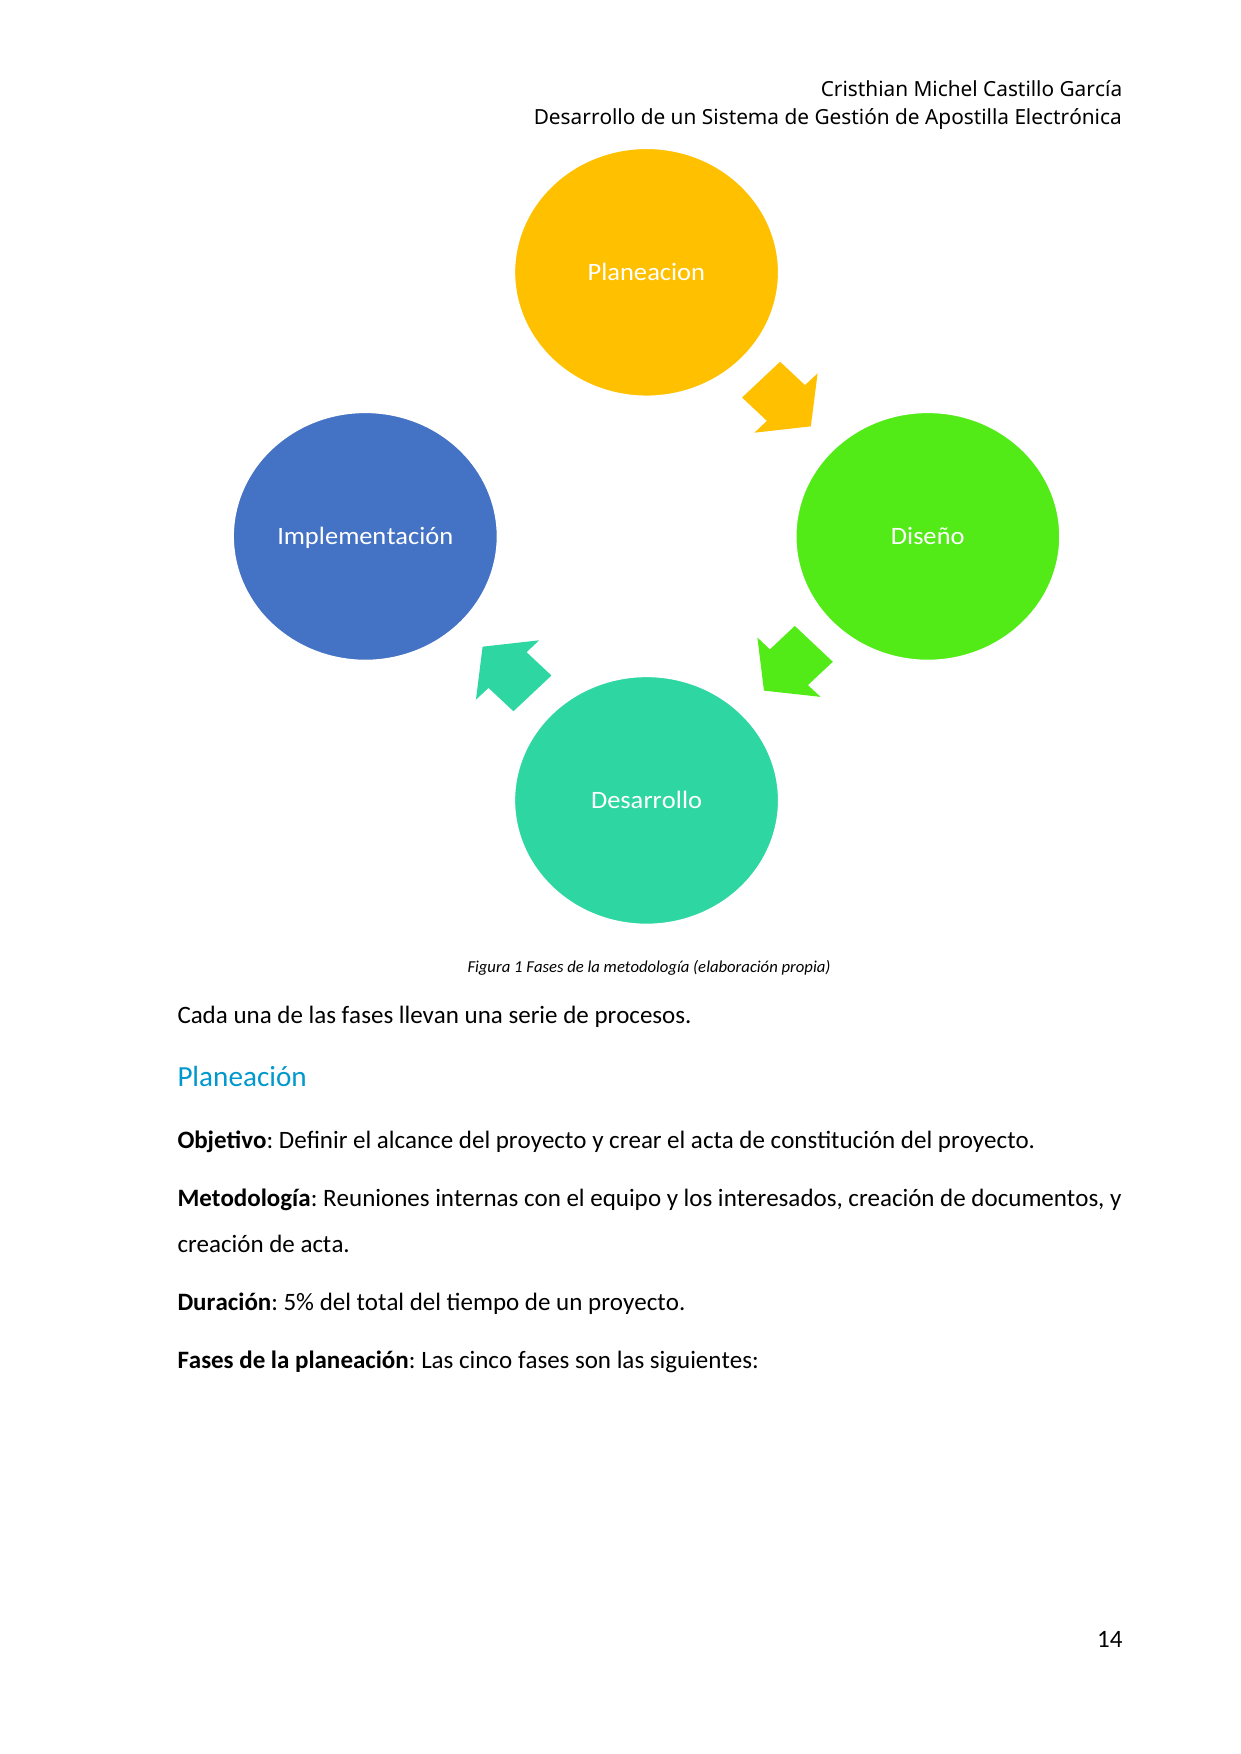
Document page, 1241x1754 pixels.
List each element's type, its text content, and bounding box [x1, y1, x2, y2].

text Metodología: Reuniones internas con el equipo y los interesados, creación de documentos, y creación de acta. [177, 1182, 1122, 1258]
text Figura 1 Fases de la metodología (elaboración propia) [177, 957, 1122, 977]
text Planeación [177, 1058, 1122, 1093]
text Cada una de las fases llevan una serie de procesos. [177, 1000, 1122, 1030]
text Objetivo: Definir el alcance del proyecto y crear el acta de constitución del proyecto. [177, 1124, 1122, 1154]
text Duración: 5% del total del tiempo de un proyecto. [177, 1286, 1122, 1317]
text Fases de la planeación: Las cinco fases son las siguientes: [177, 1344, 1122, 1375]
